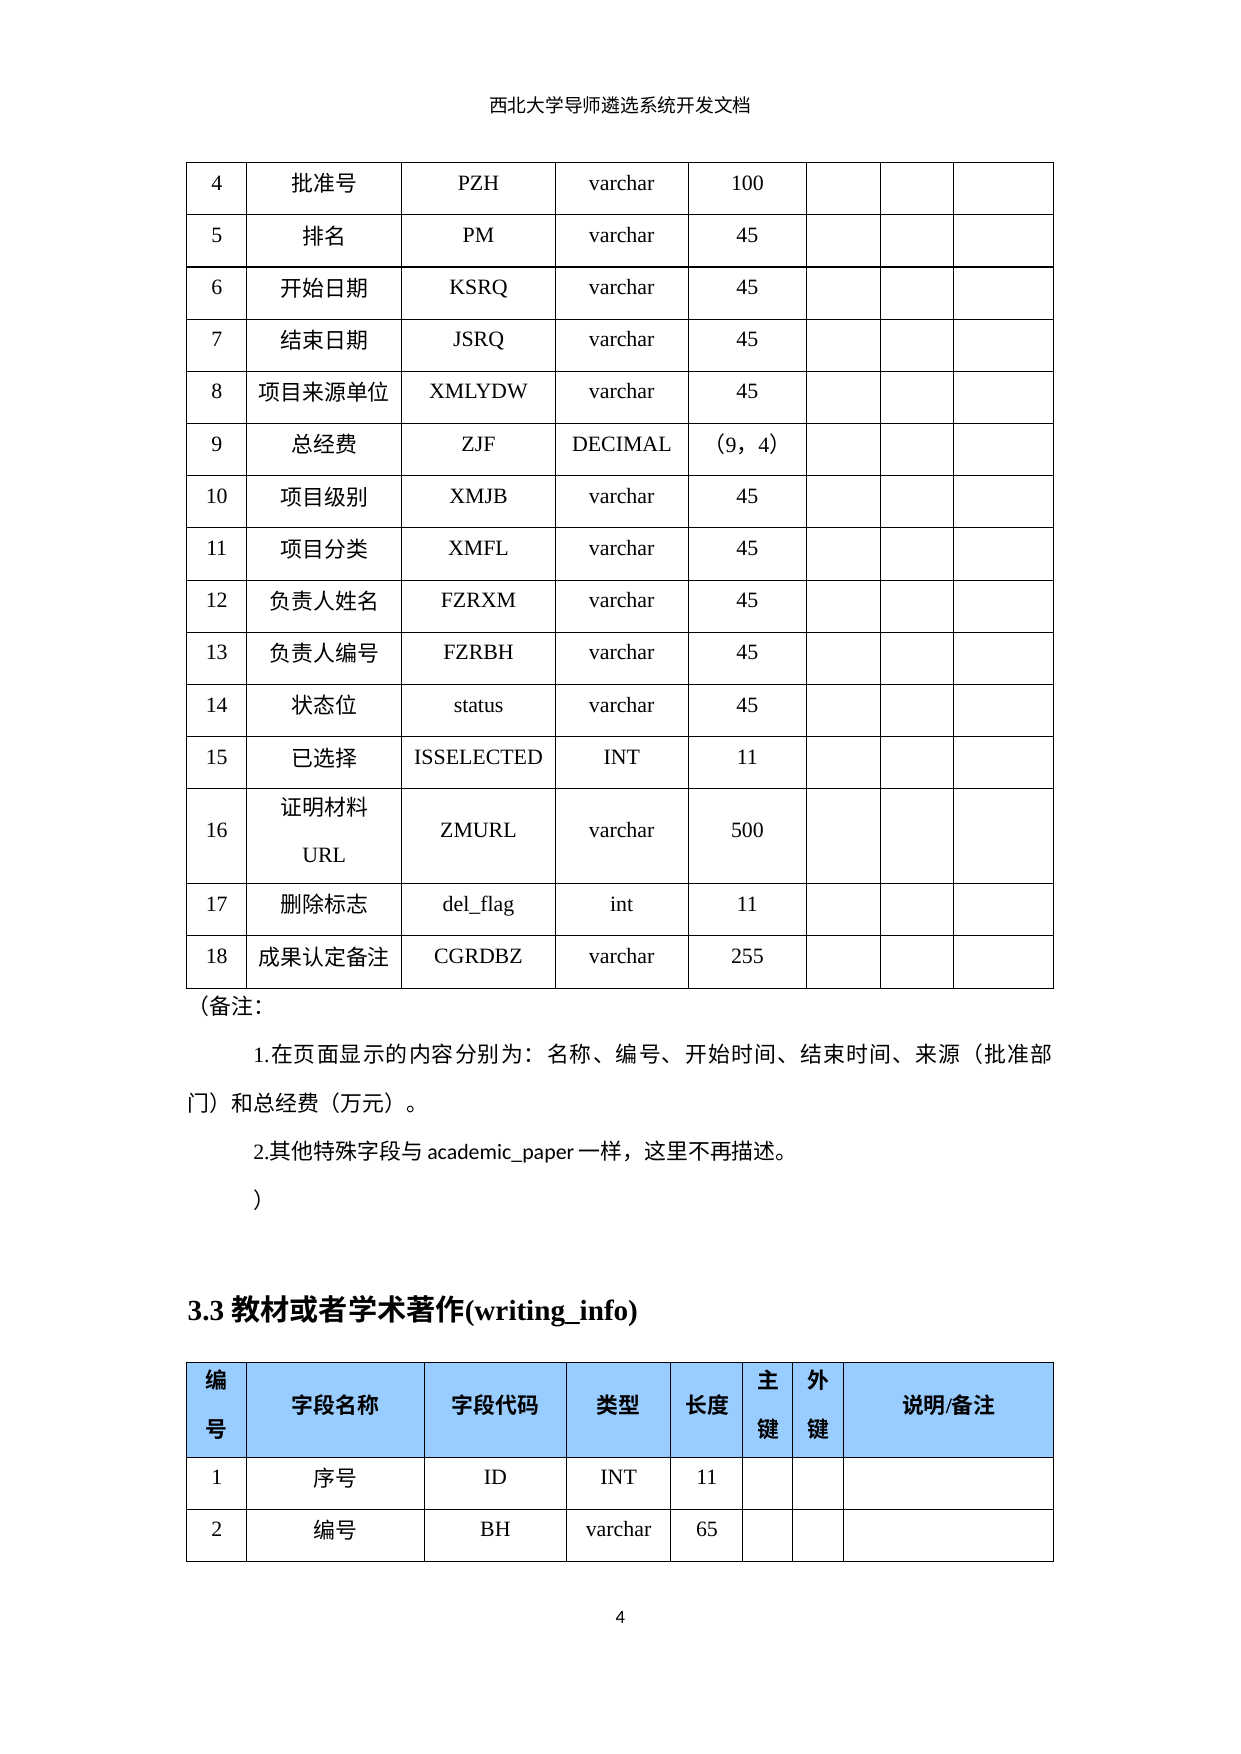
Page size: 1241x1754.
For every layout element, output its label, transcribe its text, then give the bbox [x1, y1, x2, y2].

table_cell [954, 936, 1053, 987]
table_cell del_flag [402, 884, 555, 935]
table_cell DECIMAL [556, 424, 688, 475]
table_cell 45 [689, 476, 806, 527]
table_cell [807, 737, 880, 788]
table_cell [881, 685, 953, 736]
table_header 类型 [567, 1363, 670, 1457]
table_cell 45 [689, 215, 806, 266]
table_cell XMLYDW [402, 372, 555, 423]
table_cell 项目分类 [247, 528, 401, 579]
table_cell 项目来源单位 [247, 372, 401, 423]
table_cell ISSELECTED [402, 737, 555, 788]
table_header 字段代码 [425, 1363, 566, 1457]
table_cell [844, 1458, 1053, 1509]
table_cell 证明材料URL [247, 789, 401, 883]
table_cell 45 [689, 320, 806, 371]
table_cell [807, 215, 880, 266]
table_cell varchar [556, 936, 688, 987]
table_cell varchar [556, 789, 688, 883]
table_cell [743, 1510, 792, 1561]
table_cell [954, 528, 1053, 579]
table_cell [881, 320, 953, 371]
table_cell KSRQ [402, 268, 555, 318]
table_cell 已选择 [247, 737, 401, 788]
table_cell JSRQ [402, 320, 555, 371]
table_cell 开始日期 [247, 268, 401, 318]
table_cell 12 [187, 581, 246, 632]
table_cell [881, 215, 953, 266]
table_cell 45 [689, 372, 806, 423]
table_cell 13 [187, 633, 246, 684]
table_cell ZMURL [402, 789, 555, 883]
table_cell 序号 [247, 1458, 424, 1509]
table_cell BH [425, 1510, 566, 1561]
text （备注： [187, 989, 1053, 1021]
table_cell varchar [556, 268, 688, 318]
table_cell [954, 685, 1053, 736]
table_cell 18 [187, 936, 246, 987]
table_cell [807, 320, 880, 371]
table_cell [881, 884, 953, 935]
table_cell 45 [689, 268, 806, 318]
table_cell [807, 163, 880, 214]
table_cell 1 [187, 1458, 246, 1509]
table_cell 项目级别 [247, 476, 401, 527]
table_cell PM [402, 215, 555, 266]
table_cell [807, 528, 880, 579]
table_cell 65 [671, 1510, 742, 1561]
table_cell varchar [556, 528, 688, 579]
table_cell [881, 424, 953, 475]
table_cell [881, 633, 953, 684]
table_cell 45 [689, 581, 806, 632]
table_cell 11 [689, 737, 806, 788]
table_cell varchar [556, 320, 688, 371]
table_cell 16 [187, 789, 246, 883]
table_cell [954, 215, 1053, 266]
table_cell [881, 476, 953, 527]
table_cell 负责人姓名 [247, 581, 401, 632]
table_cell [881, 581, 953, 632]
table_cell [844, 1510, 1053, 1561]
table_cell [881, 936, 953, 987]
table_cell 11 [689, 884, 806, 935]
table_cell 删除标志 [247, 884, 401, 935]
table_cell [954, 163, 1053, 214]
table_cell [807, 936, 880, 987]
table_cell FZRXM [402, 581, 555, 632]
table_header 编号 [187, 1363, 246, 1457]
subtitle 3.3 教材或者学术著作(writing_info) [187, 1276, 1053, 1341]
table_cell PZH [402, 163, 555, 214]
table_cell 14 [187, 685, 246, 736]
table_cell [881, 372, 953, 423]
table_cell int [556, 884, 688, 935]
table_cell 6 [187, 268, 246, 318]
table_cell 总经费 [247, 424, 401, 475]
table_cell [954, 633, 1053, 684]
table_cell [881, 737, 953, 788]
table_cell 9 [187, 424, 246, 475]
table_cell [954, 268, 1053, 318]
table_cell varchar [556, 476, 688, 527]
table_cell 5 [187, 215, 246, 266]
table_cell [881, 268, 953, 318]
table_cell varchar [556, 163, 688, 214]
table_header 主键 [743, 1363, 792, 1457]
table_cell 11 [671, 1458, 742, 1509]
table_cell status [402, 685, 555, 736]
text 1.在页面显示的内容分别为：名称、编号、开始时间、结束时间、来源（批准部门）和总经费（万元）。 [187, 1037, 1053, 1118]
table_cell [793, 1510, 843, 1561]
table_cell [807, 372, 880, 423]
table_cell 批准号 [247, 163, 401, 214]
table_header 说明/备注 [844, 1363, 1053, 1457]
table_header 字段名称 [247, 1363, 424, 1457]
table_cell [954, 320, 1053, 371]
table_cell [793, 1458, 843, 1509]
table_cell 11 [187, 528, 246, 579]
table_cell 45 [689, 528, 806, 579]
table_cell 排名 [247, 215, 401, 266]
table_cell varchar [556, 372, 688, 423]
table_cell XMFL [402, 528, 555, 579]
table_header 长度 [671, 1363, 742, 1457]
table_header 外键 [793, 1363, 843, 1457]
table_cell 100 [689, 163, 806, 214]
table_cell varchar [556, 215, 688, 266]
table_cell ID [425, 1458, 566, 1509]
table_cell INT [556, 737, 688, 788]
table_cell [807, 424, 880, 475]
table_cell 7 [187, 320, 246, 371]
table_cell 500 [689, 789, 806, 883]
table_cell 17 [187, 884, 246, 935]
table_cell 状态位 [247, 685, 401, 736]
table_cell [807, 685, 880, 736]
table_cell ZJF [402, 424, 555, 475]
table_cell （9，4） [689, 424, 806, 475]
table_cell 成果认定备注 [247, 936, 401, 987]
table_cell [807, 884, 880, 935]
table_cell varchar [567, 1510, 670, 1561]
table_cell [954, 424, 1053, 475]
table_cell 255 [689, 936, 806, 987]
table_cell [954, 476, 1053, 527]
table_cell [807, 268, 880, 318]
table_cell [881, 163, 953, 214]
table_cell varchar [556, 581, 688, 632]
table_cell 8 [187, 372, 246, 423]
table_cell 2 [187, 1510, 246, 1561]
table_cell [807, 789, 880, 883]
table_cell CGRDBZ [402, 936, 555, 987]
table_cell varchar [556, 633, 688, 684]
table_cell [807, 633, 880, 684]
table_cell [954, 372, 1053, 423]
table_cell 负责人编号 [247, 633, 401, 684]
table_cell FZRBH [402, 633, 555, 684]
table_cell XMJB [402, 476, 555, 527]
table_cell 4 [187, 163, 246, 214]
table_cell [954, 884, 1053, 935]
text ） [187, 1182, 1053, 1215]
table_cell [881, 528, 953, 579]
table_cell 10 [187, 476, 246, 527]
table_cell 15 [187, 737, 246, 788]
table_cell [807, 581, 880, 632]
table_cell [954, 789, 1053, 883]
table_cell varchar [556, 685, 688, 736]
table_cell [954, 737, 1053, 788]
table_cell [881, 789, 953, 883]
text 2.其他特殊字段与academic_paper一样，这里不再描述。 [187, 1134, 1053, 1166]
table_cell 编号 [247, 1510, 424, 1561]
table_cell [807, 476, 880, 527]
table_cell [954, 581, 1053, 632]
table_cell 45 [689, 685, 806, 736]
table_cell [743, 1458, 792, 1509]
table_cell 结束日期 [247, 320, 401, 371]
table_cell 45 [689, 633, 806, 684]
table_cell INT [567, 1458, 670, 1509]
